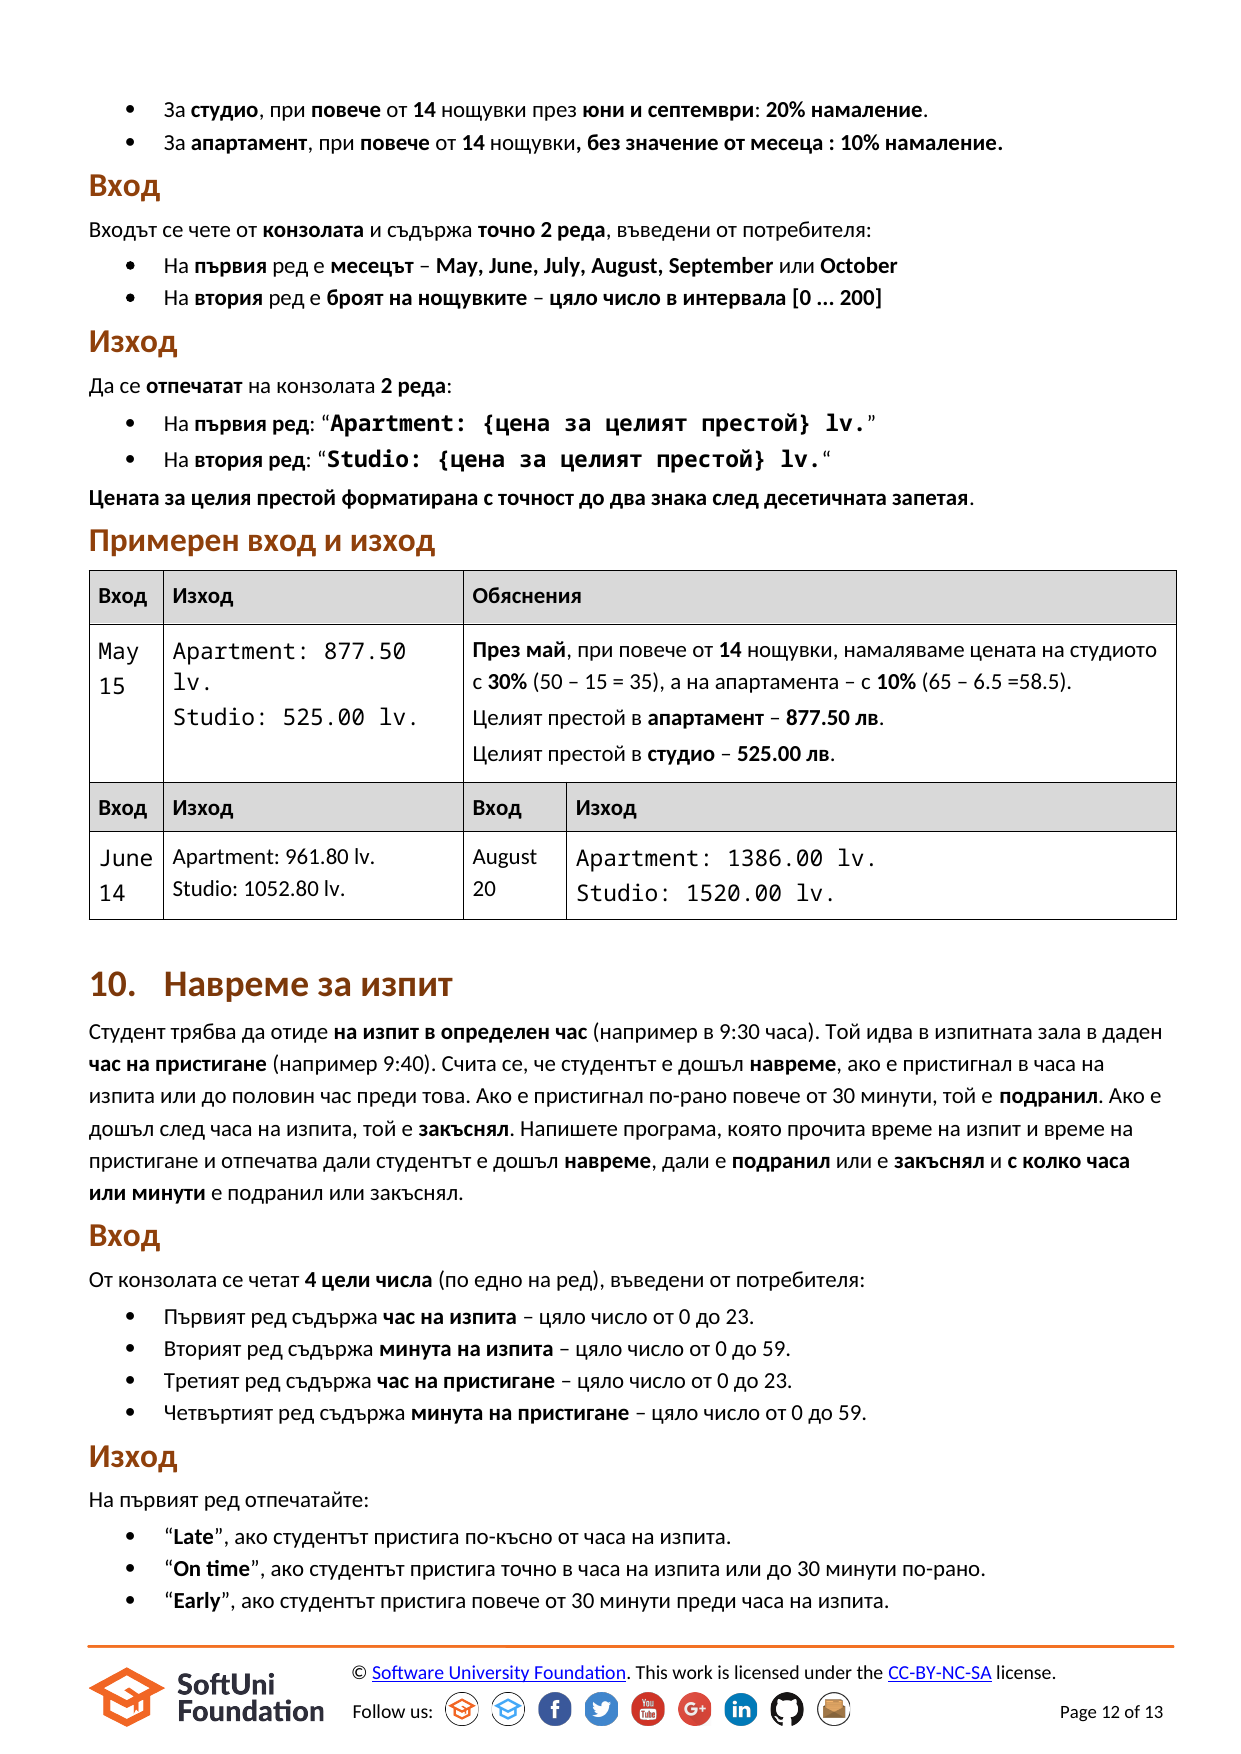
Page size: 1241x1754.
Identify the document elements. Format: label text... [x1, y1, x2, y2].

list Вторият ред съдържа минута на изпита – цяло число от 0 до 59. [126, 1334, 1163, 1362]
list На втория ред: “Studio: {цена за целият престой} lv.“ [126, 443, 1163, 474]
list На първия ред: “Apartment: {цена за целият престой} lv.” [126, 407, 1163, 438]
table_cell Apartment: 961.80 lv. Studio: 1052.80 lv. [164, 832, 463, 919]
table_cell June 14 [90, 832, 163, 919]
list Третият ред съдържа час на пристигане – цяло число от 0 до 23. [126, 1366, 1163, 1394]
subtitle Вход [89, 1214, 1163, 1255]
subtitle Навреме за изпит [89, 960, 1163, 1006]
text От конзолата се четат 4 цели числа (по едно на ред), въведени от потребителя: [89, 1265, 1163, 1293]
list За студио, при повече от 14 нощувки през юни и септември: 20% намаление. [126, 95, 1163, 123]
table_cell Apartment: 877.50 lv. Studio: 525.00 lv. [164, 625, 463, 782]
table_cell През май, при повече от 14 нощувки, намаляваме цената на студиото с 30% (50 – 15 = 35), а на апартамента – с 10% (65 – 6.5 =58.5). Целият престой в апартамент – 877.50 лв. Целият престой в студио – 525.00 лв. [464, 625, 1176, 782]
text Да се отпечатат на конзолата 2 реда: [89, 371, 1163, 399]
list За апартамент, при повече от 14 нощувки, без значение от месеца : 10% намаление. [126, 128, 1163, 156]
list “Late”, ако студентът пристига по-късно от часа на изпита. [126, 1522, 1163, 1550]
subtitle Вход [89, 164, 1163, 205]
list Четвъртият ред съдържа минута на пристигане – цяло число от 0 до 59. [126, 1398, 1163, 1426]
list Първият ред съдържа час на изпита – цяло число от 0 до 23. [126, 1302, 1163, 1330]
subtitle Изход [89, 320, 1163, 361]
text Входът се чете от конзолата и съдържа точно 2 реда, въведени от потребителя: [89, 215, 1163, 243]
picture [491, 1692, 525, 1726]
picture [631, 1692, 665, 1726]
table_header Вход [90, 571, 163, 623]
picture [770, 1692, 804, 1726]
picture [817, 1692, 851, 1726]
picture [724, 1693, 734, 1703]
picture [678, 1692, 712, 1726]
subtitle Изход [89, 1435, 1163, 1475]
subtitle Примерен вход и изход [89, 519, 1163, 560]
picture [748, 1716, 758, 1726]
table_cell Изход [567, 783, 1176, 831]
list На втория ред е броят на нощувките – цяло число в интервала [0 ... 200] [126, 283, 1163, 311]
picture [445, 1692, 479, 1726]
table_cell August 20 [464, 832, 566, 919]
table_header Обяснения [464, 571, 1176, 623]
text Цената за целия престой форматирана с точност до два знака след десетичната запетая. [89, 483, 1163, 511]
table_cell Apartment: 1386.00 lv. Studio: 1520.00 lv. [567, 832, 1176, 919]
picture [88, 1667, 324, 1727]
picture [585, 1692, 618, 1726]
text На първият ред отпечатайте: [89, 1486, 1163, 1514]
picture [748, 1693, 758, 1703]
list “Early”, ако студентът пристига повече от 30 минути преди часа на изпита. [126, 1586, 1163, 1614]
table_cell Вход [464, 783, 566, 831]
table_cell May 15 [90, 625, 163, 782]
table_cell Вход [90, 783, 163, 831]
picture [538, 1692, 572, 1726]
picture [739, 1707, 750, 1717]
list “On time”, ако студентът пристига точно в часа на изпита или до 30 минути по-рано. [126, 1554, 1163, 1582]
table_header Изход [164, 571, 463, 623]
picture [724, 1716, 734, 1726]
table_cell Изход [164, 783, 463, 831]
text Студент трябва да отиде на изпит в определен час (например в 9:30 часа). Той идва в изпитната зала в даден час на пристигане (например 9:40). Счита се, че студентът е дошъл навреме, ако е пристигнал в часа на изпита или до половин час преди това. Ако е пристигнал по-рано повече от 30 минути, той е подранил. Ако е дошъл след часа на изпита, той е закъснял. Напишете програма, която прочита време на изпит и време на пристигане и отпечатва дали студентът е дошъл навреме, дали е подранил или е закъснял и с колко часа или минути е подранил или закъснял. [89, 1017, 1163, 1206]
list На първия ред е месецът – May, June, July, August, September или October [126, 251, 1163, 279]
